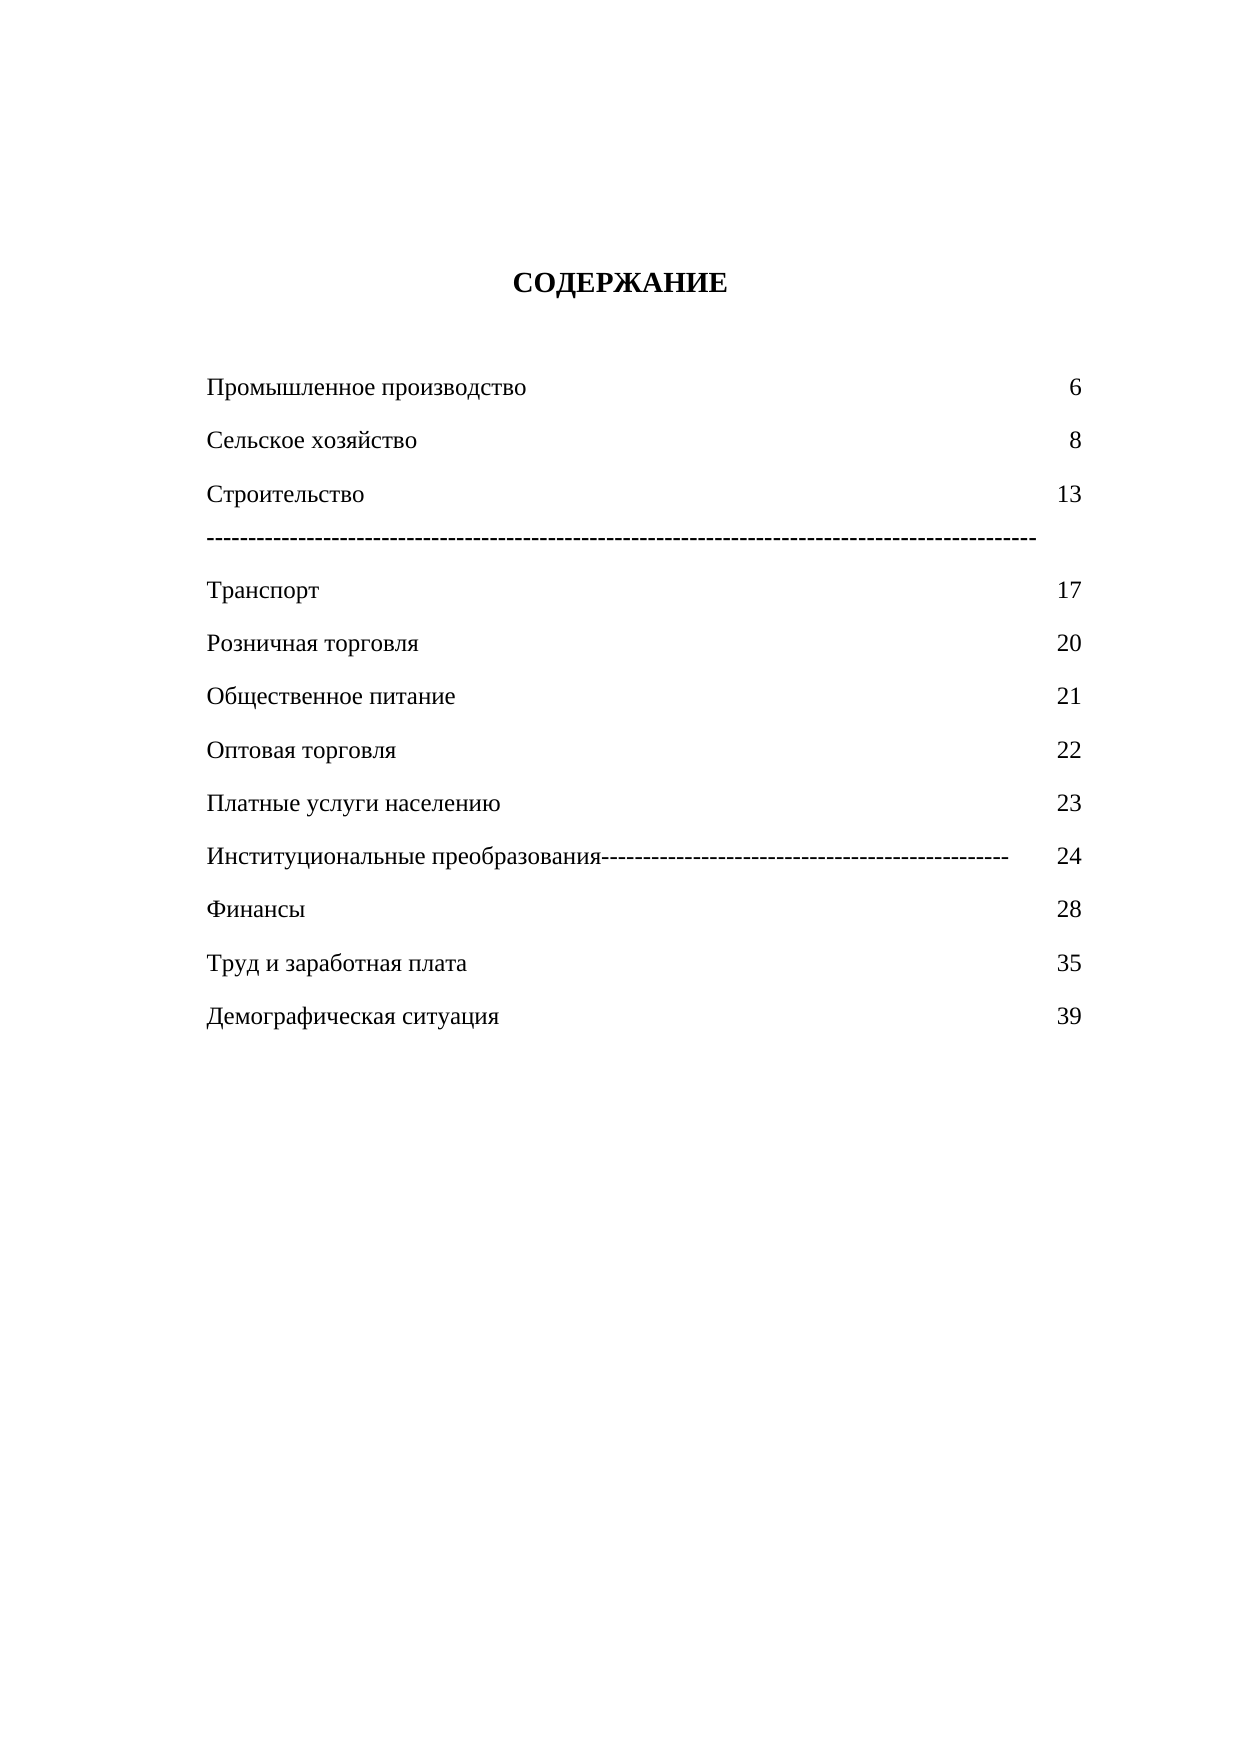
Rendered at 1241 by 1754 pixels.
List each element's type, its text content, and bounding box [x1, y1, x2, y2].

table_header 6 [1023, 360, 1093, 413]
table_cell 20 [1023, 616, 1093, 669]
table_cell Труд и заработная плата [148, 935, 1022, 988]
table_cell Общественное питание [148, 669, 1022, 722]
table_cell Платные услуги населению [148, 775, 1022, 829]
table_header Промышленное производство [148, 360, 1022, 413]
table_cell 28 [1023, 882, 1093, 935]
text содержание [148, 265, 1092, 298]
table_cell 39 [1023, 988, 1093, 1042]
table_cell Демографическая ситуация [148, 988, 1022, 1042]
table_cell 21 [1023, 669, 1093, 722]
table_cell 17 [1023, 563, 1093, 616]
table_cell 8 [1023, 413, 1093, 466]
table_cell Сельское хозяйство [148, 413, 1022, 466]
table_cell Институциональные преобразования------------------------------------------------- [148, 829, 1022, 882]
table_cell Оптовая торговля [148, 722, 1022, 775]
table_cell 23 [1023, 775, 1093, 829]
table_cell 22 [1023, 722, 1093, 775]
table_cell 35 [1023, 935, 1093, 988]
table_cell Транспорт [148, 563, 1022, 616]
table_cell Финансы [148, 882, 1022, 935]
table_cell Розничная торговля [148, 616, 1022, 669]
table_cell 24 [1023, 829, 1093, 882]
table_cell Строительство ------------------------------------------------------------------------------ [148, 466, 1022, 562]
table_cell 13 [1023, 466, 1093, 562]
